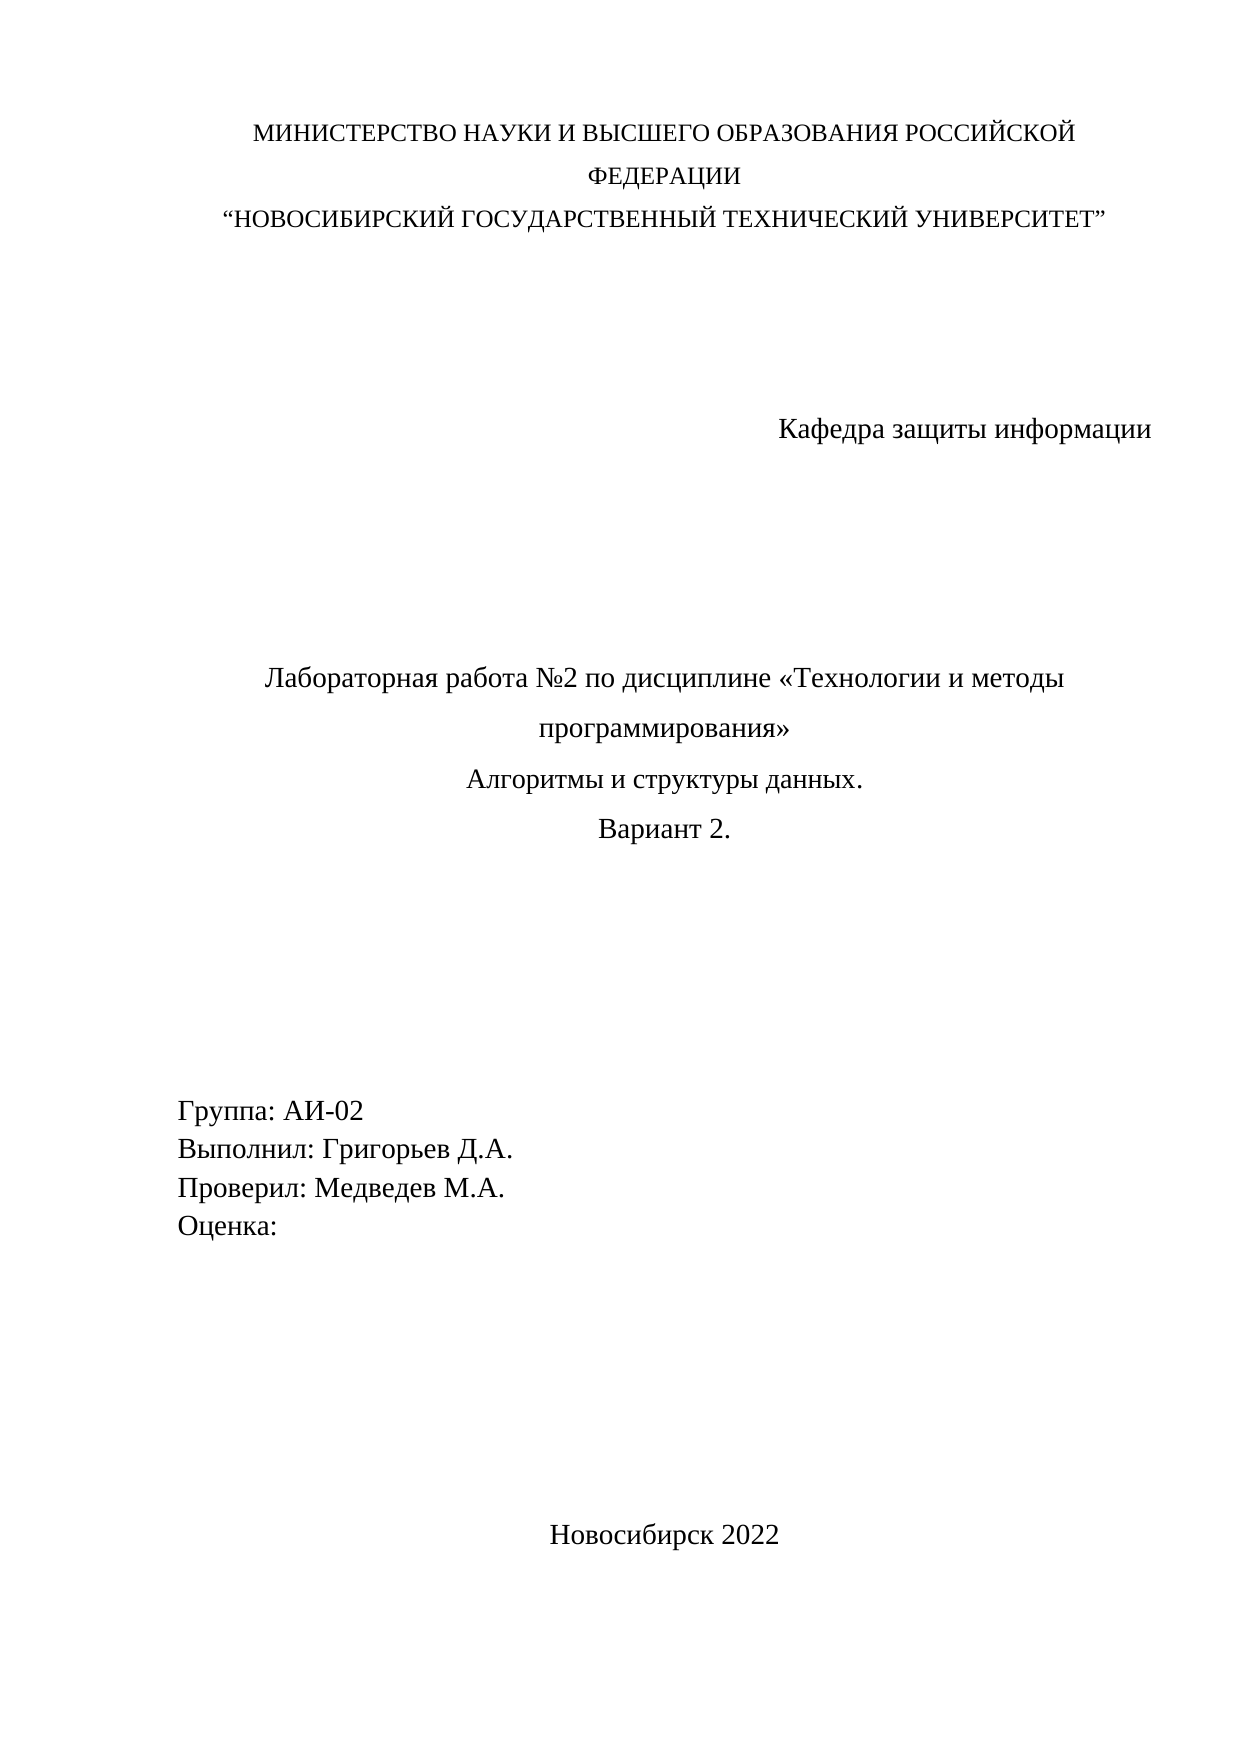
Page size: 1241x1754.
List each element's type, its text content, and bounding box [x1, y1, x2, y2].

text Лабораторная работа №2 по дисциплине «Технологии и методы программирования» [177, 660, 1152, 744]
subtitle Вариант 2. [177, 811, 1152, 845]
text “НОВОСИБИРСКИЙ ГОСУДАРСТВЕННЫЙ ТЕХНИЧЕСКИЙ УНИВЕРСИТЕТ” [177, 204, 1152, 233]
text Проверил: Медведев М.А. [177, 1170, 1152, 1203]
subtitle Алгоритмы и структуры данных. [177, 761, 1152, 794]
text Кафедра защиты информации [177, 411, 1152, 445]
text Новосибирск 2022 [177, 1517, 1152, 1550]
text Группа: АИ-02 [177, 1093, 1152, 1126]
text Выполнил: Григорьев Д.А. [177, 1131, 1152, 1165]
text Оценка: [177, 1208, 1152, 1242]
text МИНИСТЕРСТВО НАУКИ И ВЫСШЕГО ОБРАЗОВАНИЯ РОССИЙСКОЙ ФЕДЕРАЦИИ [177, 118, 1152, 190]
